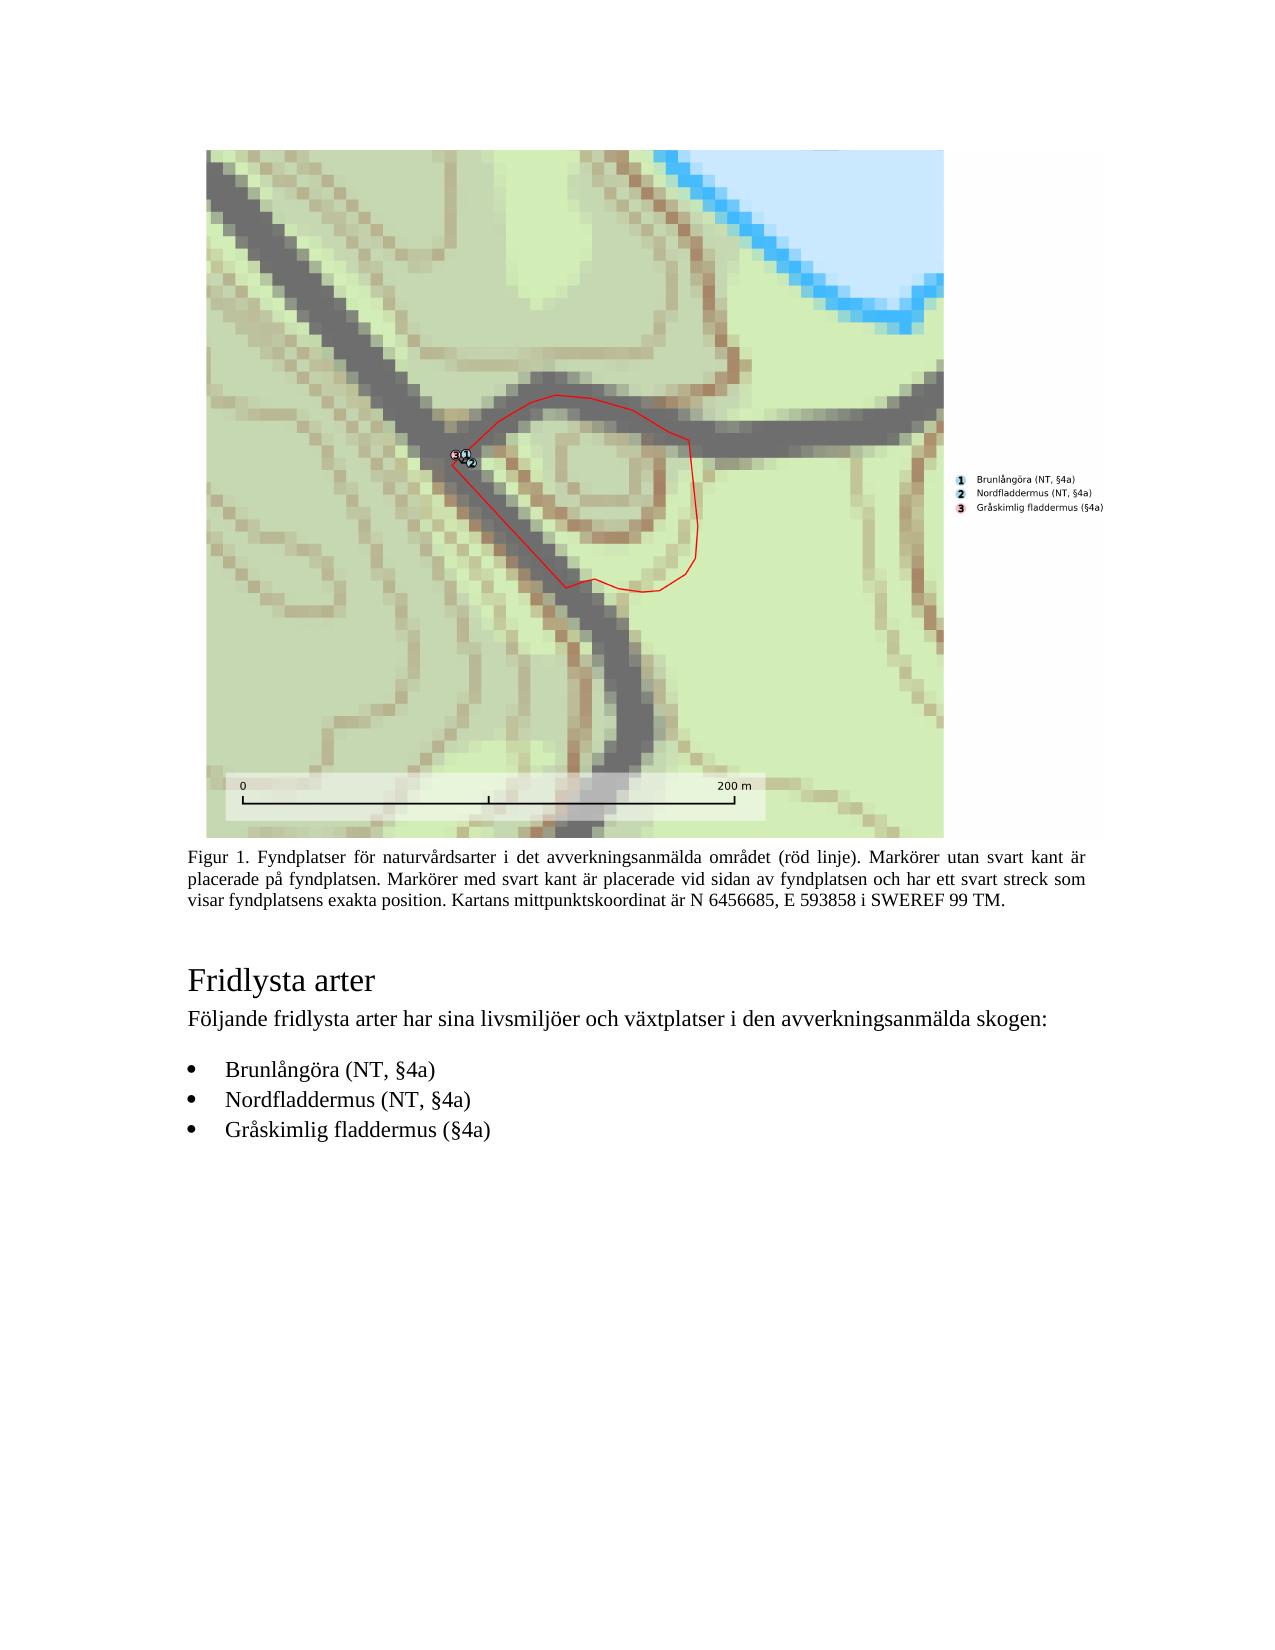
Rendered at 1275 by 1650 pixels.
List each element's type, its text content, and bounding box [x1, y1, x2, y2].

list Gråskimlig fladdermus (§4a) [187, 1116, 1087, 1143]
text Följande fridlysta arter har sina livsmiljöer och växtplatser i den avverkningsanmälda skogen: [187, 1005, 1087, 1031]
subtitle Fridlysta arter [187, 961, 1087, 999]
text Figur 1. Fyndplatser för naturvårdsarter i det avverkningsanmälda området (röd linje). Markörer utan svart kant är placerade på fyndplatsen. Markörer med svart kant är placerade vid sidan av fyndplatsen och har ett svart streck som visar fyndplatsens exakta position. Kartans mittpunktskoordinat är N 6456685, E 593858 i SWEREF 99 TM. [187, 846, 1087, 911]
picture [206, 150, 1107, 838]
list Brunlångöra (NT, §4a) [187, 1056, 1087, 1082]
list Nordfladdermus (NT, §4a) [187, 1086, 1087, 1112]
